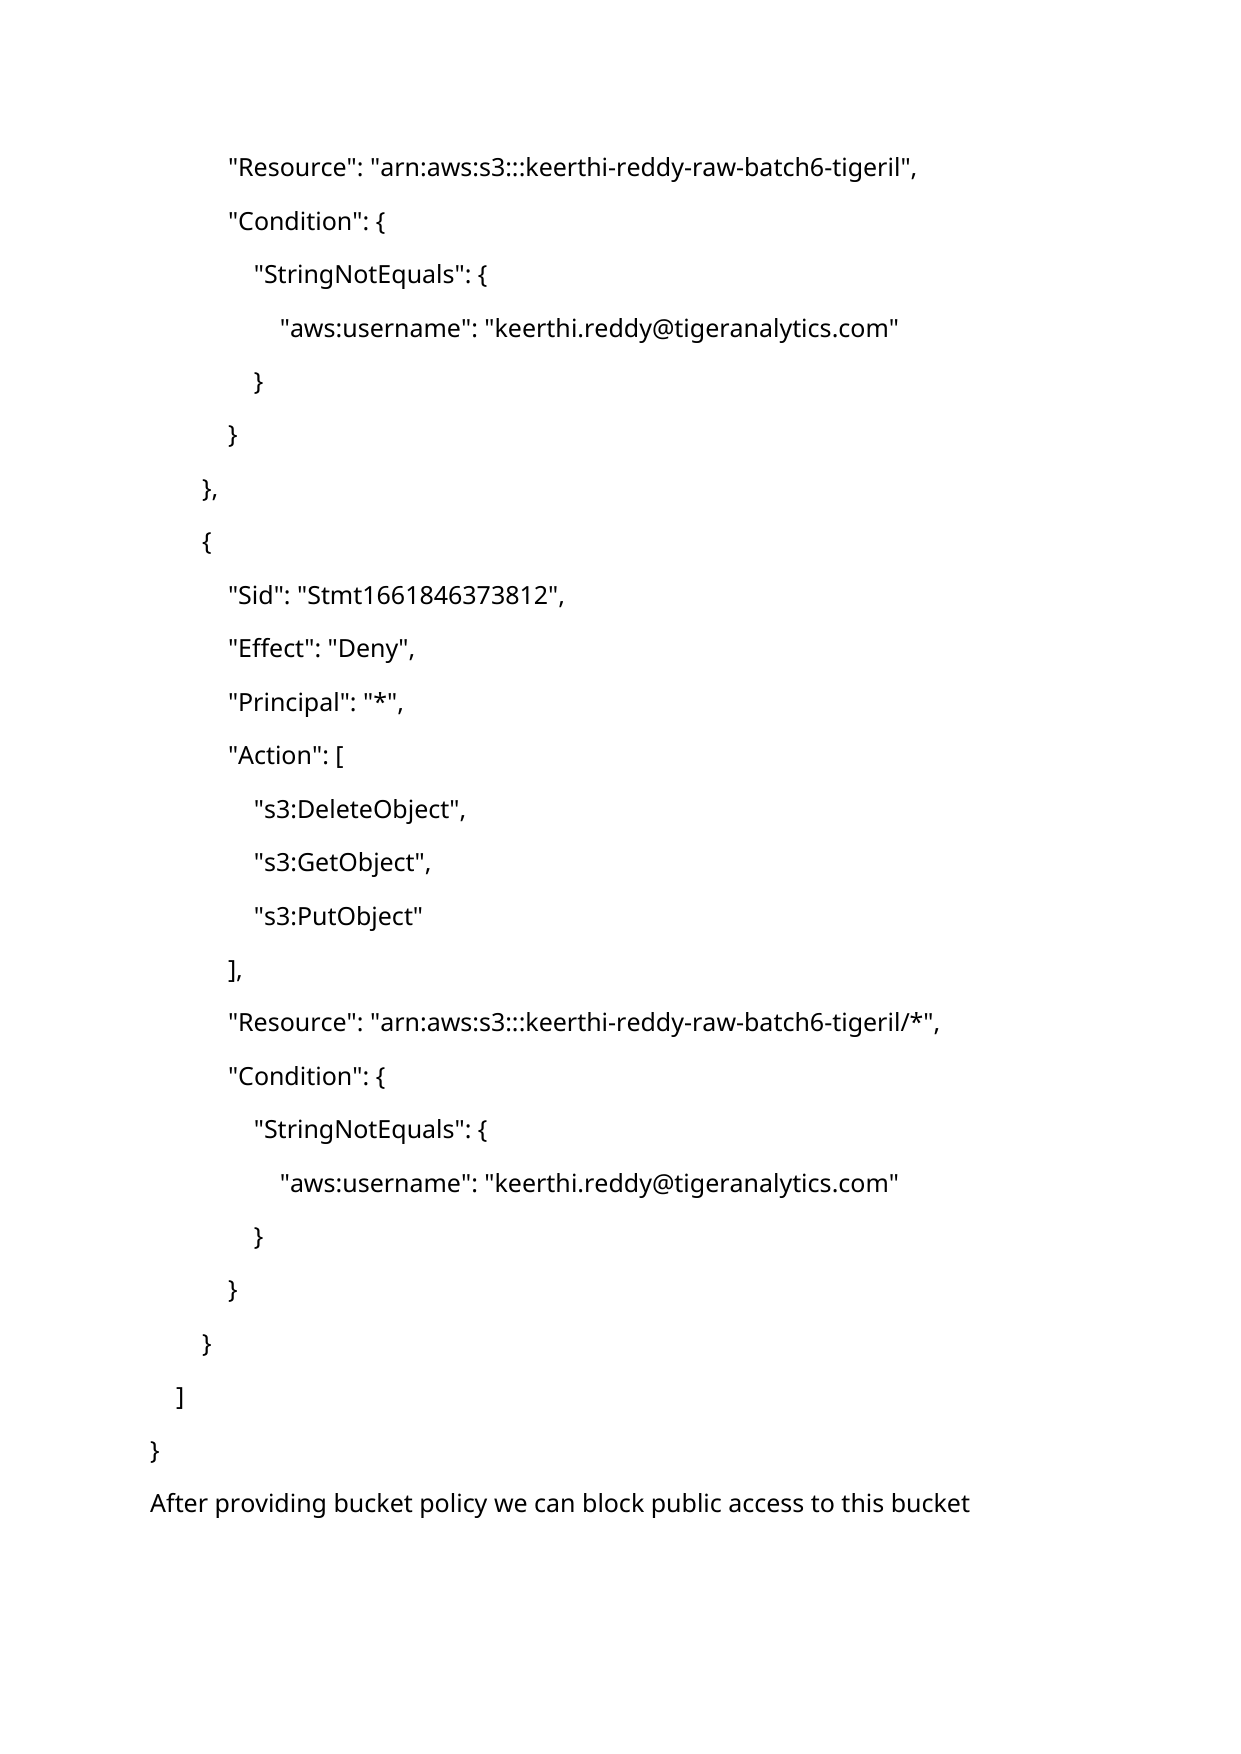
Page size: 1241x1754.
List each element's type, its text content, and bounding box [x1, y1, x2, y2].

text "aws:username": "keerthi.reddy@tigeranalytics.com" [150, 310, 1090, 344]
text } [150, 1326, 1090, 1360]
text After providing bucket policy we can block public access to this bucket [150, 1486, 1090, 1520]
text "Principal": "*", [150, 684, 1090, 718]
text { [150, 524, 1090, 558]
text "aws:username": "keerthi.reddy@tigeranalytics.com" [150, 1165, 1090, 1199]
text } [150, 1432, 1090, 1467]
text ], [150, 952, 1090, 986]
text } [150, 417, 1090, 451]
text "s3:PutObject" [150, 898, 1090, 932]
text "Condition": { [150, 203, 1090, 237]
text "Resource": "arn:aws:s3:::keerthi-reddy-raw-batch6-tigeril/*", [150, 1005, 1090, 1039]
text "s3:GetObject", [150, 845, 1090, 879]
text "Action": [ [150, 738, 1090, 772]
text }, [150, 471, 1090, 505]
text "Condition": { [150, 1058, 1090, 1092]
text "Effect": "Deny", [150, 631, 1090, 665]
text } [150, 1272, 1090, 1306]
text "Sid": "Stmt1661846373812", [150, 577, 1090, 612]
text } [150, 364, 1090, 398]
text ] [150, 1379, 1090, 1413]
text "Resource": "arn:aws:s3:::keerthi-reddy-raw-batch6-tigeril", [150, 150, 1090, 184]
text "s3:DeleteObject", [150, 791, 1090, 825]
text } [150, 1219, 1090, 1253]
text "StringNotEquals": { [150, 257, 1090, 291]
text "StringNotEquals": { [150, 1112, 1090, 1146]
